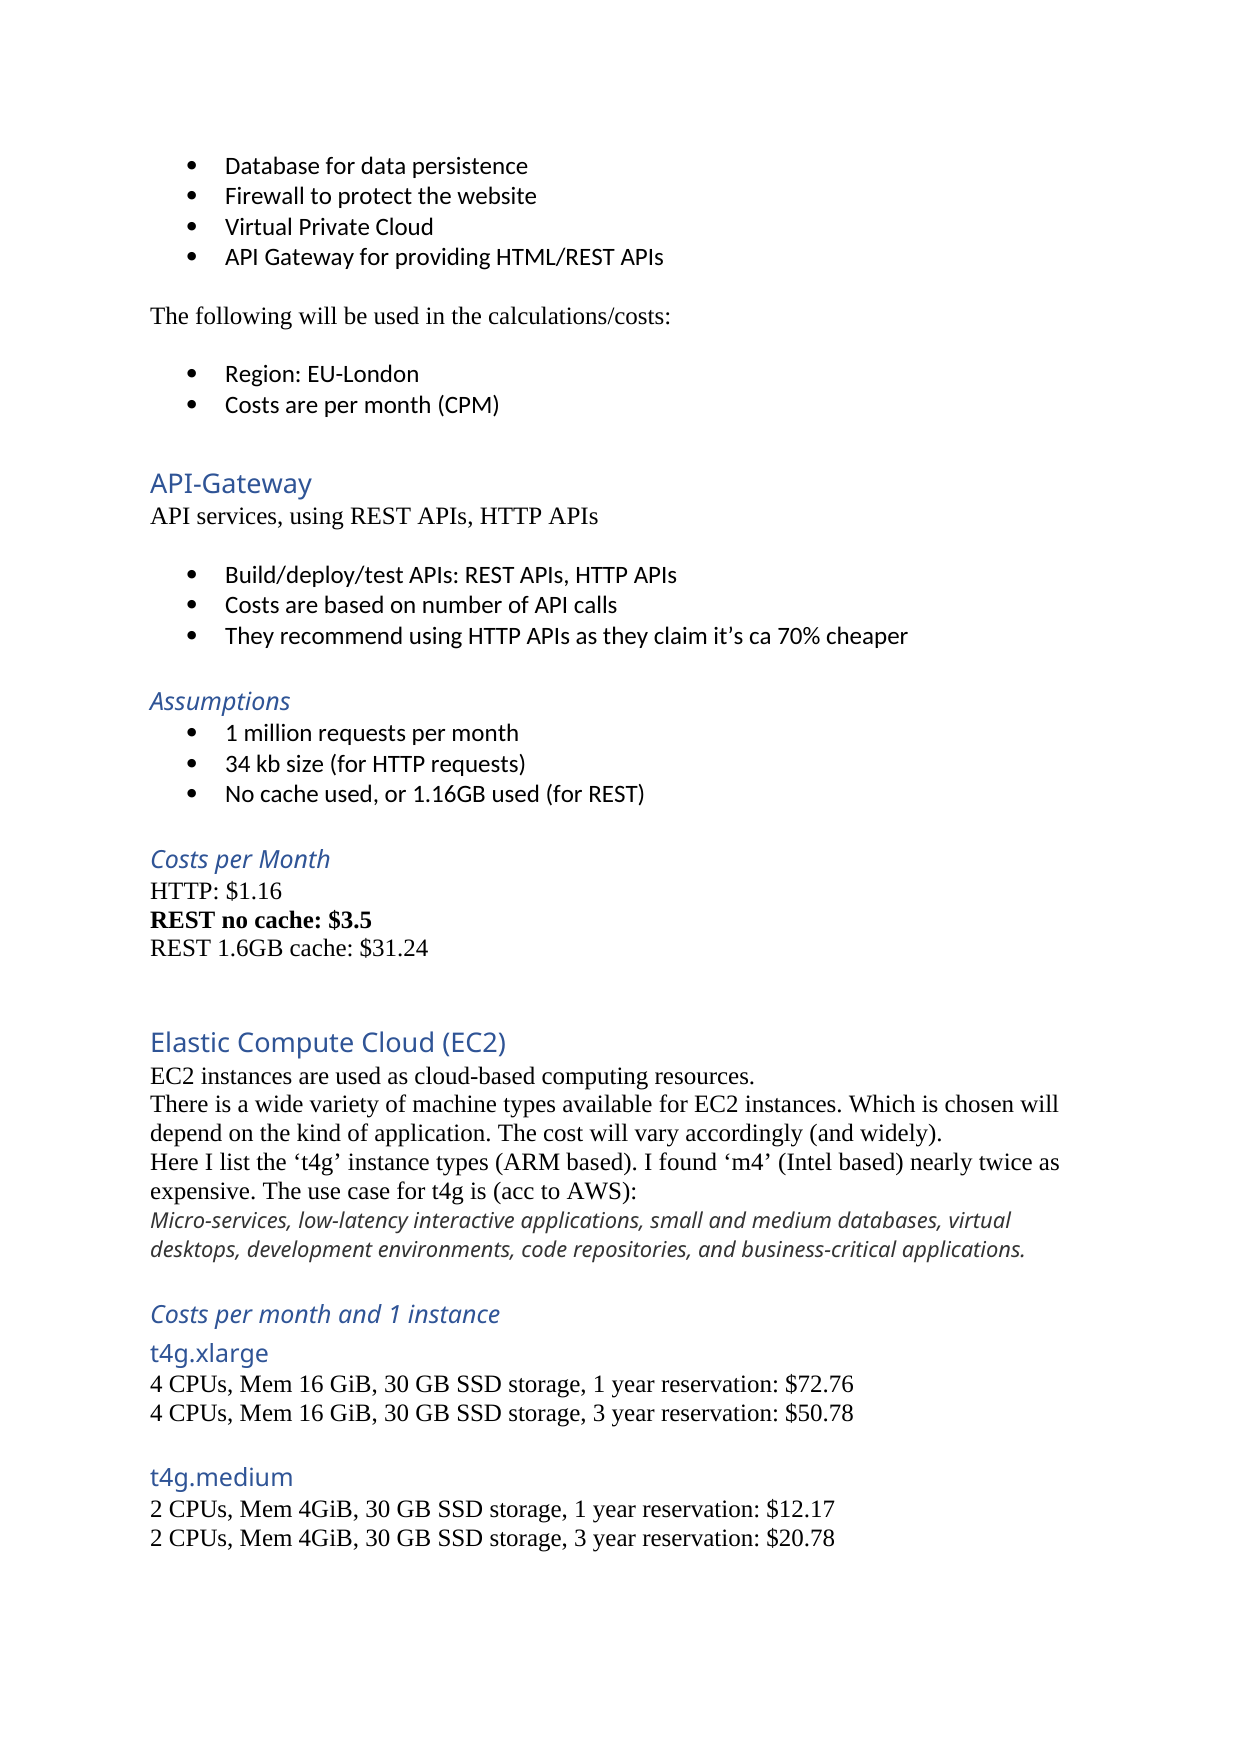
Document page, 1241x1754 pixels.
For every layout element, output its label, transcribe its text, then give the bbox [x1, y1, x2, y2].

list Costs are per month (CPM) [187, 389, 1090, 419]
list Database for data persistence [187, 150, 1090, 181]
subtitle Assumptions [150, 683, 1090, 717]
list Costs are based on number of API calls [187, 589, 1090, 620]
text 4 CPUs, Mem 16 GiB, 30 GB SSD storage, 1 year reservation: $72.76 [150, 1369, 1090, 1398]
text The following will be used in the calculations/costs: [150, 301, 1090, 329]
subtitle Elastic Compute Cloud (EC2) [150, 1024, 1090, 1061]
list They recommend using HTTP APIs as they claim it’s ca 70% cheaper [187, 620, 1090, 651]
list API Gateway for providing HTML/REST APIs [187, 242, 1090, 272]
list No cache used, or 1.16GB used (for REST) [187, 778, 1090, 809]
list Region: EU-London [187, 358, 1090, 389]
text There is a wide variety of machine types available for EC2 instances. Which is chosen will depend on the kind of application. The cost will vary accordingly (and widely). [150, 1089, 1090, 1147]
list Firewall to protect the website [187, 181, 1090, 211]
list 1 million requests per month [187, 717, 1090, 748]
subtitle Costs per Month [150, 842, 1090, 876]
text 2 CPUs, Mem 4GiB, 30 GB SSD storage, 3 year reservation: $20.78 [150, 1523, 1090, 1551]
text Here I list the ‘t4g’ instance types (ARM based). I found ‘m4’ (Intel based) nearly twice as expensive. The use case for t4g is (acc to AWS): [150, 1147, 1090, 1204]
list Virtual Private Cloud [187, 211, 1090, 242]
text Micro-services, low-latency interactive applications, small and medium databases, virtual desktops, development environments, code repositories, and business-critical applications. [150, 1204, 1090, 1264]
text API services, using REST APIs, HTTP APIs [150, 501, 1090, 530]
text 2 CPUs, Mem 4GiB, 30 GB SSD storage, 1 year reservation: $12.17 [150, 1494, 1090, 1523]
subtitle t4g.medium [150, 1460, 1090, 1494]
subtitle Costs per month and 1 instance [150, 1297, 1090, 1331]
text EC2 instances are used as cloud-based computing resources. [150, 1061, 1090, 1089]
text REST no cache: $3.5 [150, 905, 1090, 933]
list Build/deploy/test APIs: REST APIs, HTTP APIs [187, 559, 1090, 589]
text HTTP: $1.16 [150, 876, 1090, 905]
subtitle API-Gateway [150, 464, 1090, 501]
text REST 1.6GB cache: $31.24 [150, 933, 1090, 962]
list 34 kb size (for HTTP requests) [187, 748, 1090, 778]
subtitle t4g.xlarge [150, 1335, 1090, 1369]
text 4 CPUs, Mem 16 GiB, 30 GB SSD storage, 3 year reservation: $50.78 [150, 1398, 1090, 1427]
